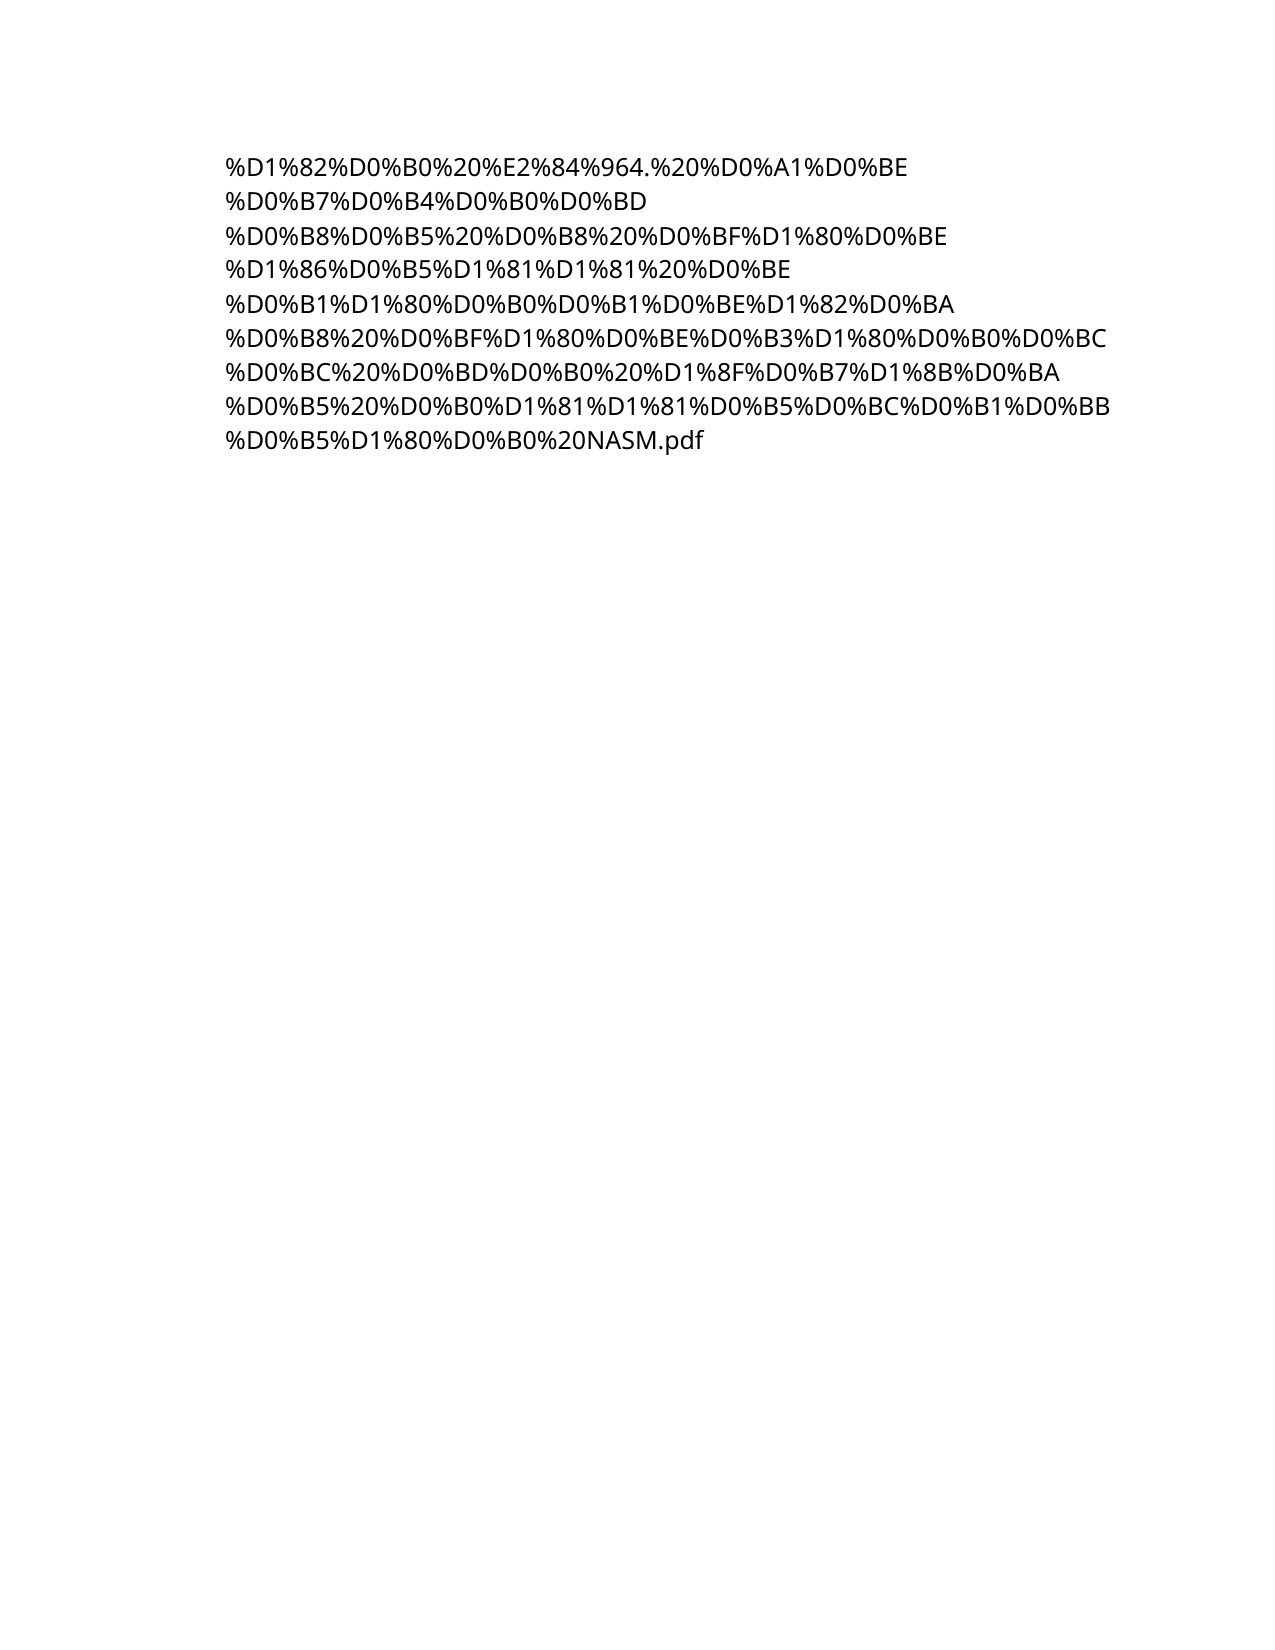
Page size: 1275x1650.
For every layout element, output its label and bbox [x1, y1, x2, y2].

list [187, 150, 1125, 457]
